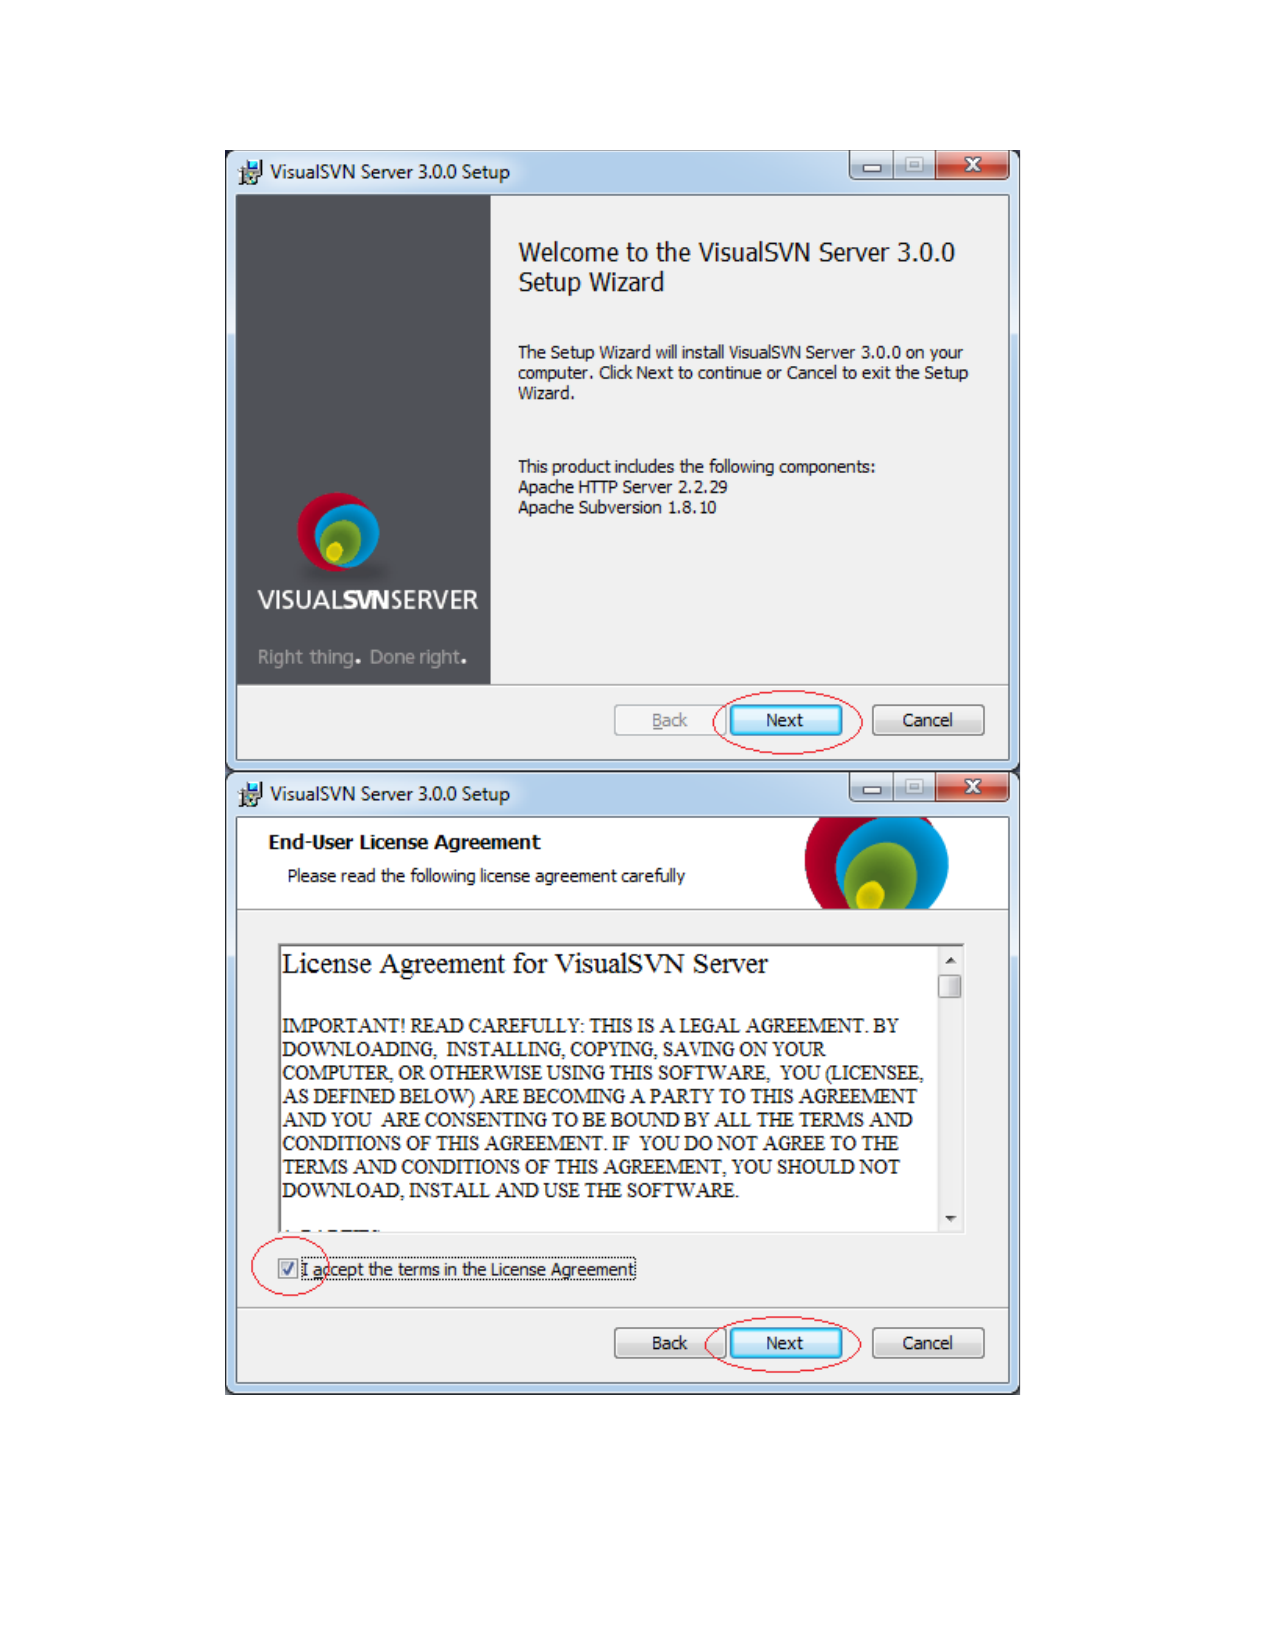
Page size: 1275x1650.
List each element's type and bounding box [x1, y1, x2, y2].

picture [225, 150, 1021, 1395]
